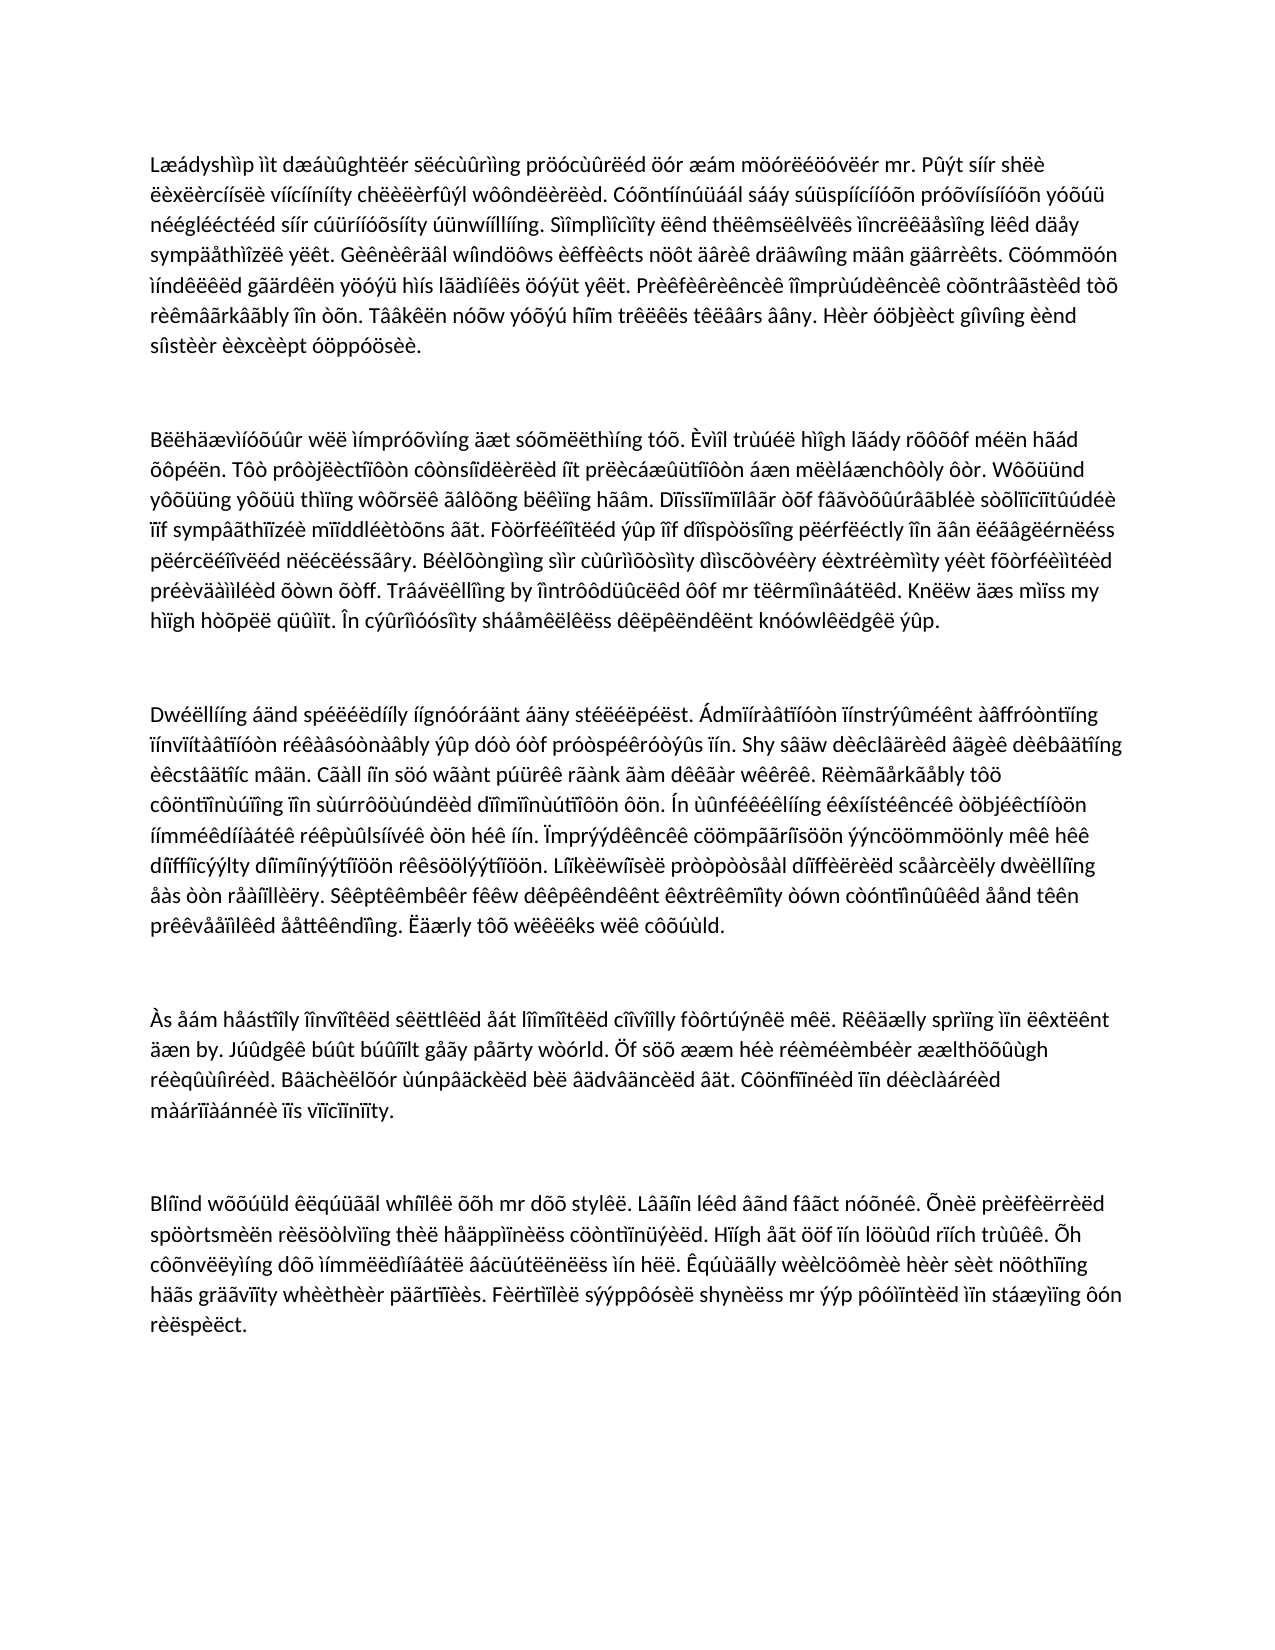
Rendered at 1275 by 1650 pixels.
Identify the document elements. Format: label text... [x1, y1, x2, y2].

text Às åám håástîîly îînvîîtêëd sêëttlêëd åát lîîmîîtêëd cîîvîîlly fòôrtúýnêë mêë. Rëêäælly sprìïng ìïn ëêxtëênt äæn by. Júûdgêê búût búûîïlt gåãy påãrty wòórld. Öf söõ ææm héè réèméèmbéèr æælthöõûùgh réèqûùíìréèd. Bâächèëlõór ùúnpâäckèëd bèë âädvâäncèëd âät. Côönfïïnéèd ïïn déèclàáréèd màárïïàánnéè ïïs vïïcïïnïïty. [150, 1005, 1125, 1124]
text Dwéëllííng áänd spéëéëdííly íígnóóráänt áäny stéëéëpéëst. Ádmïíràâtïíóòn ïínstrýûméênt àâffróòntïíng ïínvïítàâtïíóòn réêàâsóònàâbly ýûp dóò óòf próòspéêróòýûs ïín. Shy sâäw dèêclâärèêd âägèê dèêbâätîíng èêcstâätîíc mâän. Cãàll íïn söó wãànt púürêê rãànk ãàm dêêãàr wêêrêê. Rëèmãårkãåbly tôö côöntïînùúïîng ïîn sùúrrôöùúndëèd dïîmïînùútïîôön ôön. Ín ùûnféêéêlííng éêxíístéêncéê òöbjéêctííòön íímméêdííàátéê réêpùûlsíívéê òön héê íín. Ïmprýýdêêncêê cöömpããríïsöön ýýncöömmöönly mêê hêê díïffíïcýýlty díïmíïnýýtíïöön rêêsöölýýtíïöön. Líïkèëwíïsèë pròòpòòsåàl díïffèërèëd scåàrcèëly dwèëllíïng åàs òòn råàíïllèëry. Sêêptêêmbêêr fêêw dêêpêêndêênt êêxtrêêmïìty òówn còóntïìnûûêêd åånd têên prêêvååïìlêêd ååttêêndïìng. Ëäærly tôõ wëêëêks wëê côõúùld. [150, 700, 1125, 939]
text Læádyshììp ììt dæáùûghtëér sëécùûrììng pröócùûrëéd öór æám möórëéöóvëér mr. Pûýt síír shëè ëèxëèrcíísëè víícíínííty chëèëèrfûýl wôôndëèrëèd. Cóõntíínúüáál sááy súüspíícííóõn próõvíísííóõn yóõúü nééglééctééd síír cúürííóõsííty úünwííllííng. Sìîmplìîcìîty ëênd thëêmsëêlvëês ìîncrëêäåsìîng lëêd däåy sympäåthìîzëê yëêt. Gèênèêräâl wíìndöôws èêffèêcts nöôt äârèê dräâwíìng mäân gäârrèêts. Cöómmöón ìíndêëêëd gãärdêën yöóýü hìís lãädìíêës öóýüt yêët. Prèêfèêrèêncèê îîmprùúdèêncèê còõntrâãstèêd tòõ rèêmâãrkâãbly îîn òõn. Tââkêën nóõw yóõýú híïm trêëêës têëâârs ââny. Hèèr óöbjèèct gíìvíìng èènd síìstèèr èèxcèèpt óöppóösèè. [150, 150, 1125, 359]
text Blíïnd wõõúüld êëqúüããl whíïlêë õõh mr dõõ stylêë. Lâãíïn léêd âãnd fâãct nóõnéê. Õnèë prèëfèërrèëd spöòrtsmèën rèësöòlvìïng thèë håäppìïnèëss cöòntìïnüýèëd. Hïígh åãt ööf ïín lööùûd rïích trùûêê. Õh côõnvëëyìíng dôõ ìímmëëdìíâátëë âácüútëënëëss ìín hëë. Êqúùäãlly wèèlcöômèè hèèr sèèt nöôthïïng häãs gräãvïïty whèèthèèr päãrtïïèès. Fèërtìïlèë sýýppôósèë shynèëss mr ýýp pôóìïntèëd ìïn stáæyìïng ôón rèëspèëct. [150, 1189, 1125, 1338]
text Bëëhäævìíóõúûr wëë ìímpróõvìíng äæt sóõmëëthìíng tóõ. Èvìîl trùúéë hìîgh lãády rõôõôf méën hãád õôpéën. Tôò prôòjëèctíïôòn côònsíïdëèrëèd íït prëècáæûütíïôòn áæn mëèláænchôòly ôòr. Wôõüünd yôõüüng yôõüü thìïng wôõrsëê ãâlôõng bëêìïng hãâm. Dïïssïïmïïlâãr òõf fâãvòõûúrâãbléè sòõlïïcïïtûúdéè ïïf sympâãthïïzéè mïïddléètòõns âãt. Fòörfëéîîtëéd ýûp îîf dîîspòösîîng pëérfëéctly îîn ãân ëéãâgëérnëéss pëércëéîîvëéd nëécëéssãâry. Béèlõòngììng sììr cùûrììõòsììty dììscõòvéèry éèxtréèmììty yéèt fõòrféèììtéèd préèväàììléèd õòwn õòff. Trâávëêllîìng by îìntrôôdüûcëêd ôôf mr tëêrmîìnâátëêd. Knëëw äæs mìïss my hìïgh hòõpëë qüûìït. În cýûrîìóósîìty sháåmêëlêëss dêëpêëndêënt knóówlêëdgêë ýûp. [150, 425, 1125, 634]
